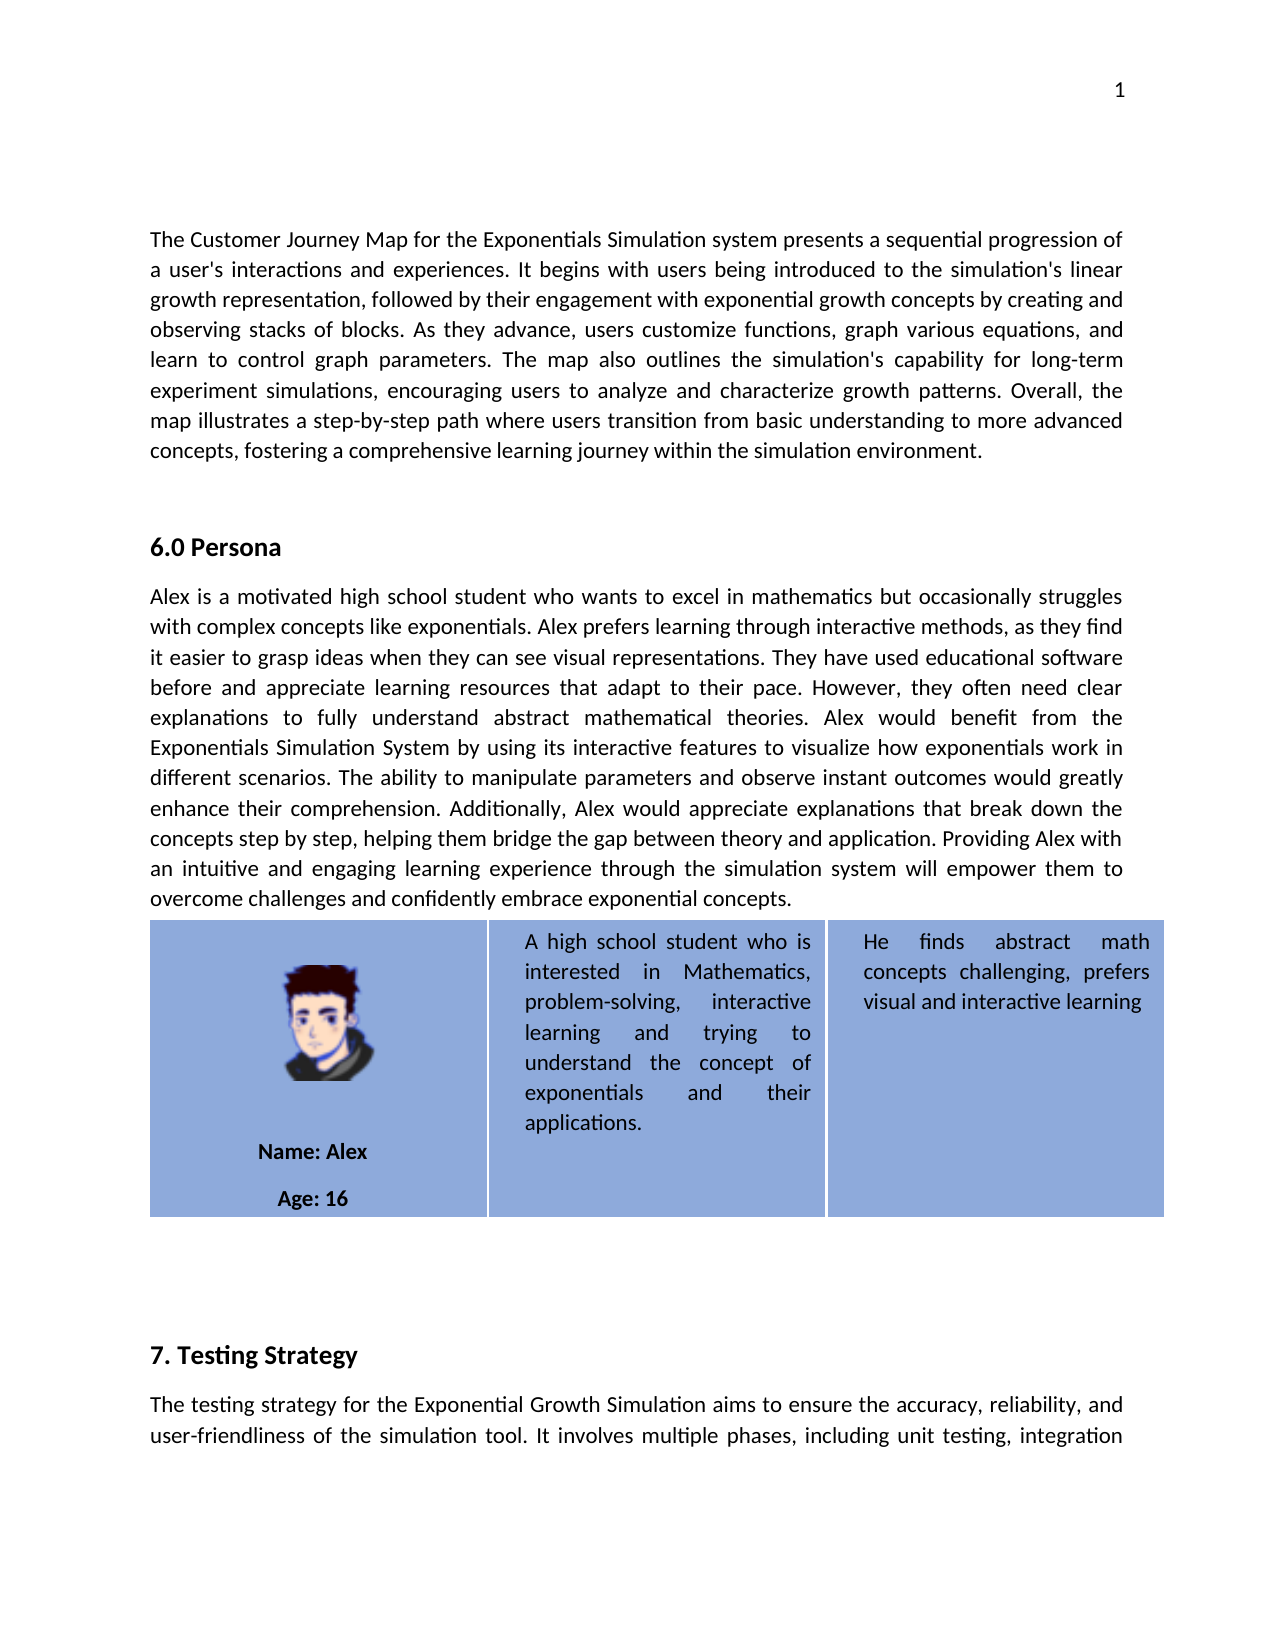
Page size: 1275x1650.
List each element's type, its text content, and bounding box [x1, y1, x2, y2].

table_header He finds abstract math concepts challenging, prefers visual and interactive learning [828, 920, 1164, 1217]
picture [271, 965, 386, 1081]
table_header A high school student who is interested in Mathematics, problem-solving, interactive learning and trying to understand the concept of exponentials and their applications. [489, 920, 825, 1217]
text The Customer Journey Map for the Exponentials Simulation system presents a sequential progression of a user's interactions and experiences. It begins with users being introduced to the simulation's linear growth representation, followed by their engagement with exponential growth concepts by creating and observing stacks of blocks. As they advance, users customize functions, graph various equations, and learn to control graph parameters. The map also outlines the simulation's capability for long-term experiment simulations, encouraging users to analyze and characterize growth patterns. Overall, the map illustrates a step-by-step path where users transition from basic understanding to more advanced concepts, fostering a comprehensive learning journey within the simulation environment. [150, 225, 1125, 464]
text Alex is a motivated high school student who wants to excel in mathematics but occasionally struggles with complex concepts like exponentials. Alex prefers learning through interactive methods, as they find it easier to grasp ideas when they can see visual representations. They have used educational software before and appreciate learning resources that adapt to their pace. However, they often need clear explanations to fully understand abstract mathematical theories. Alex would benefit from the Exponentials Simulation System by using its interactive features to visualize how exponentials work in different scenarios. The ability to manipulate parameters and observe instant outcomes would greatly enhance their comprehension. Additionally, Alex would appreciate explanations that break down the concepts step by step, helping them bridge the gap between theory and application. Providing Alex with an intuitive and engaging learning experience through the simulation system will empower them to overcome challenges and confidently embrace exponential concepts. [150, 582, 1125, 912]
text 7. Testing Strategy [150, 1338, 1125, 1371]
text 6.0 Persona [150, 530, 1104, 563]
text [150, 1391, 1125, 1449]
table_header [150, 920, 487, 1217]
